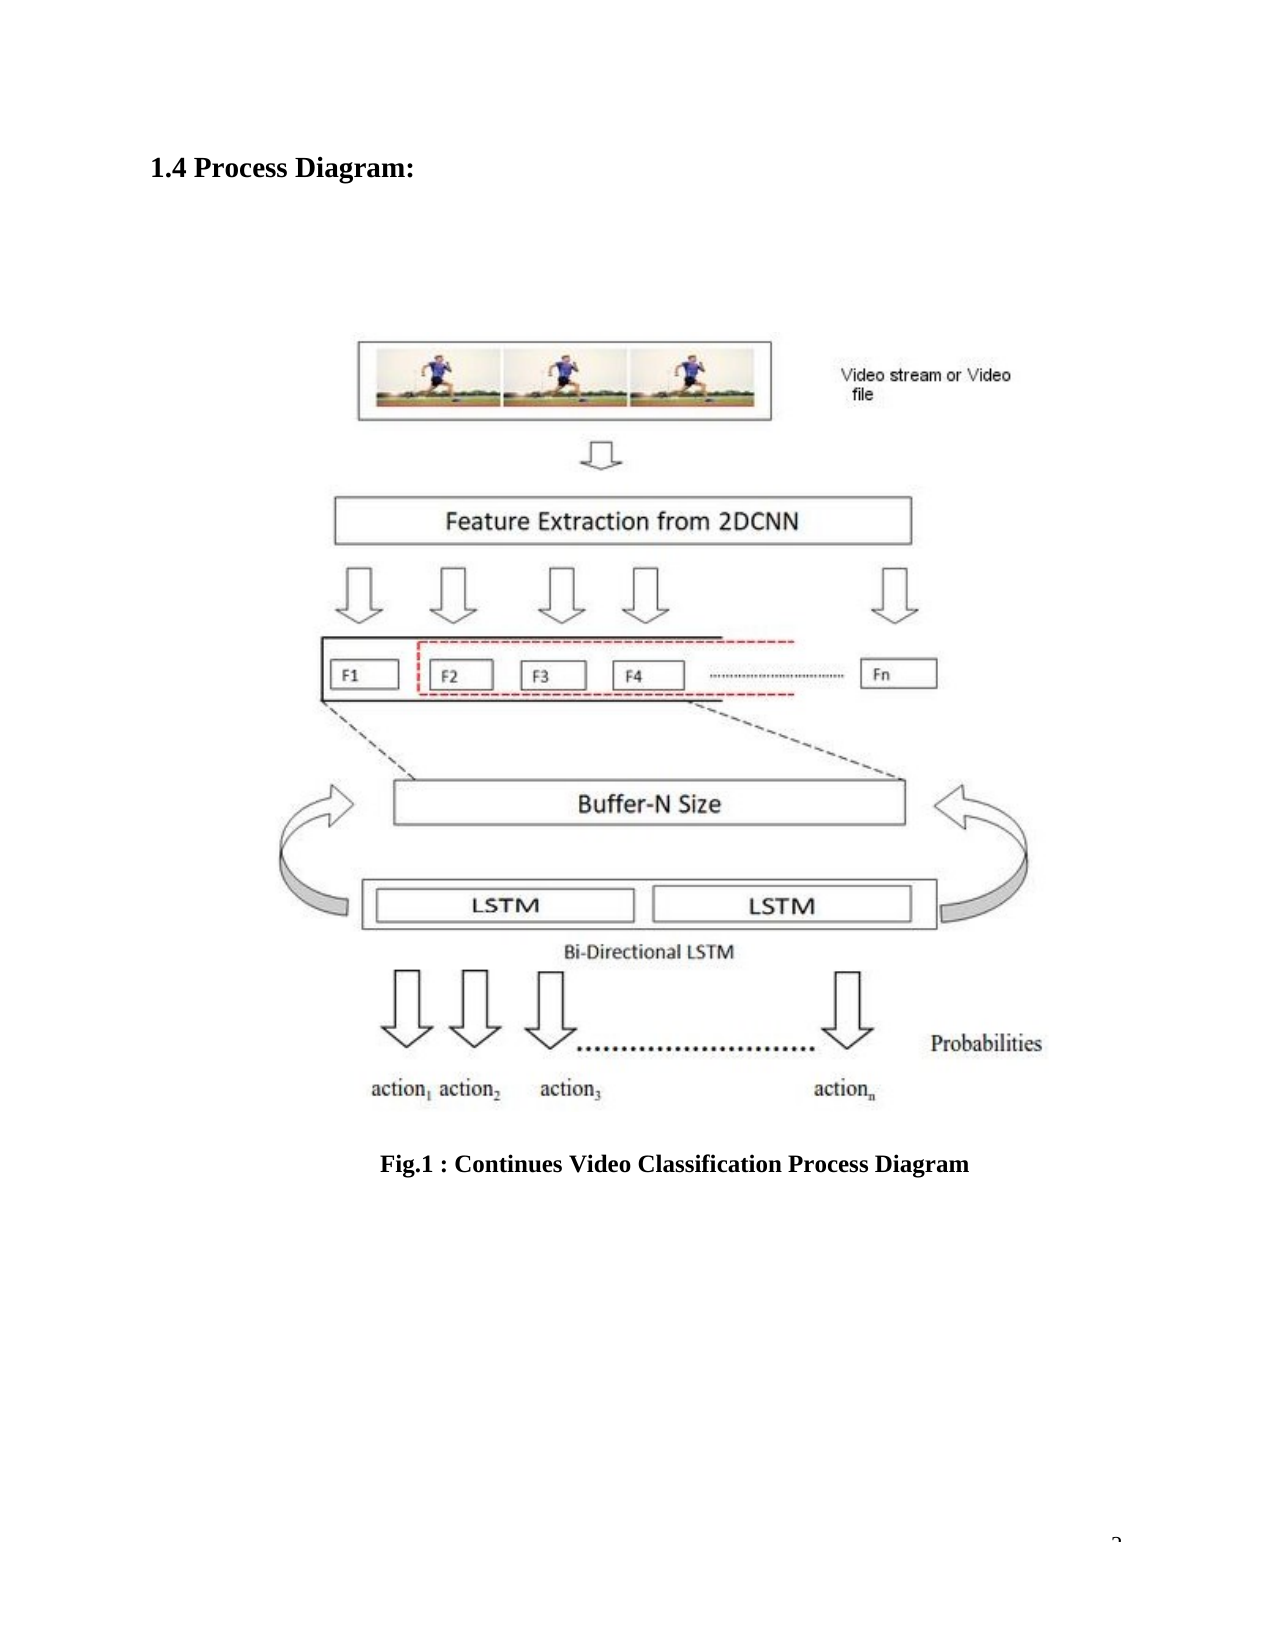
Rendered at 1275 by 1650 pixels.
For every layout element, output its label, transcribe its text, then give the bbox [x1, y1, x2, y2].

text Fig.1 : Continues Video Classification Process Diagram [380, 1149, 1187, 1178]
picture [275, 332, 1050, 1112]
subtitle Process Diagram: [150, 150, 1187, 183]
